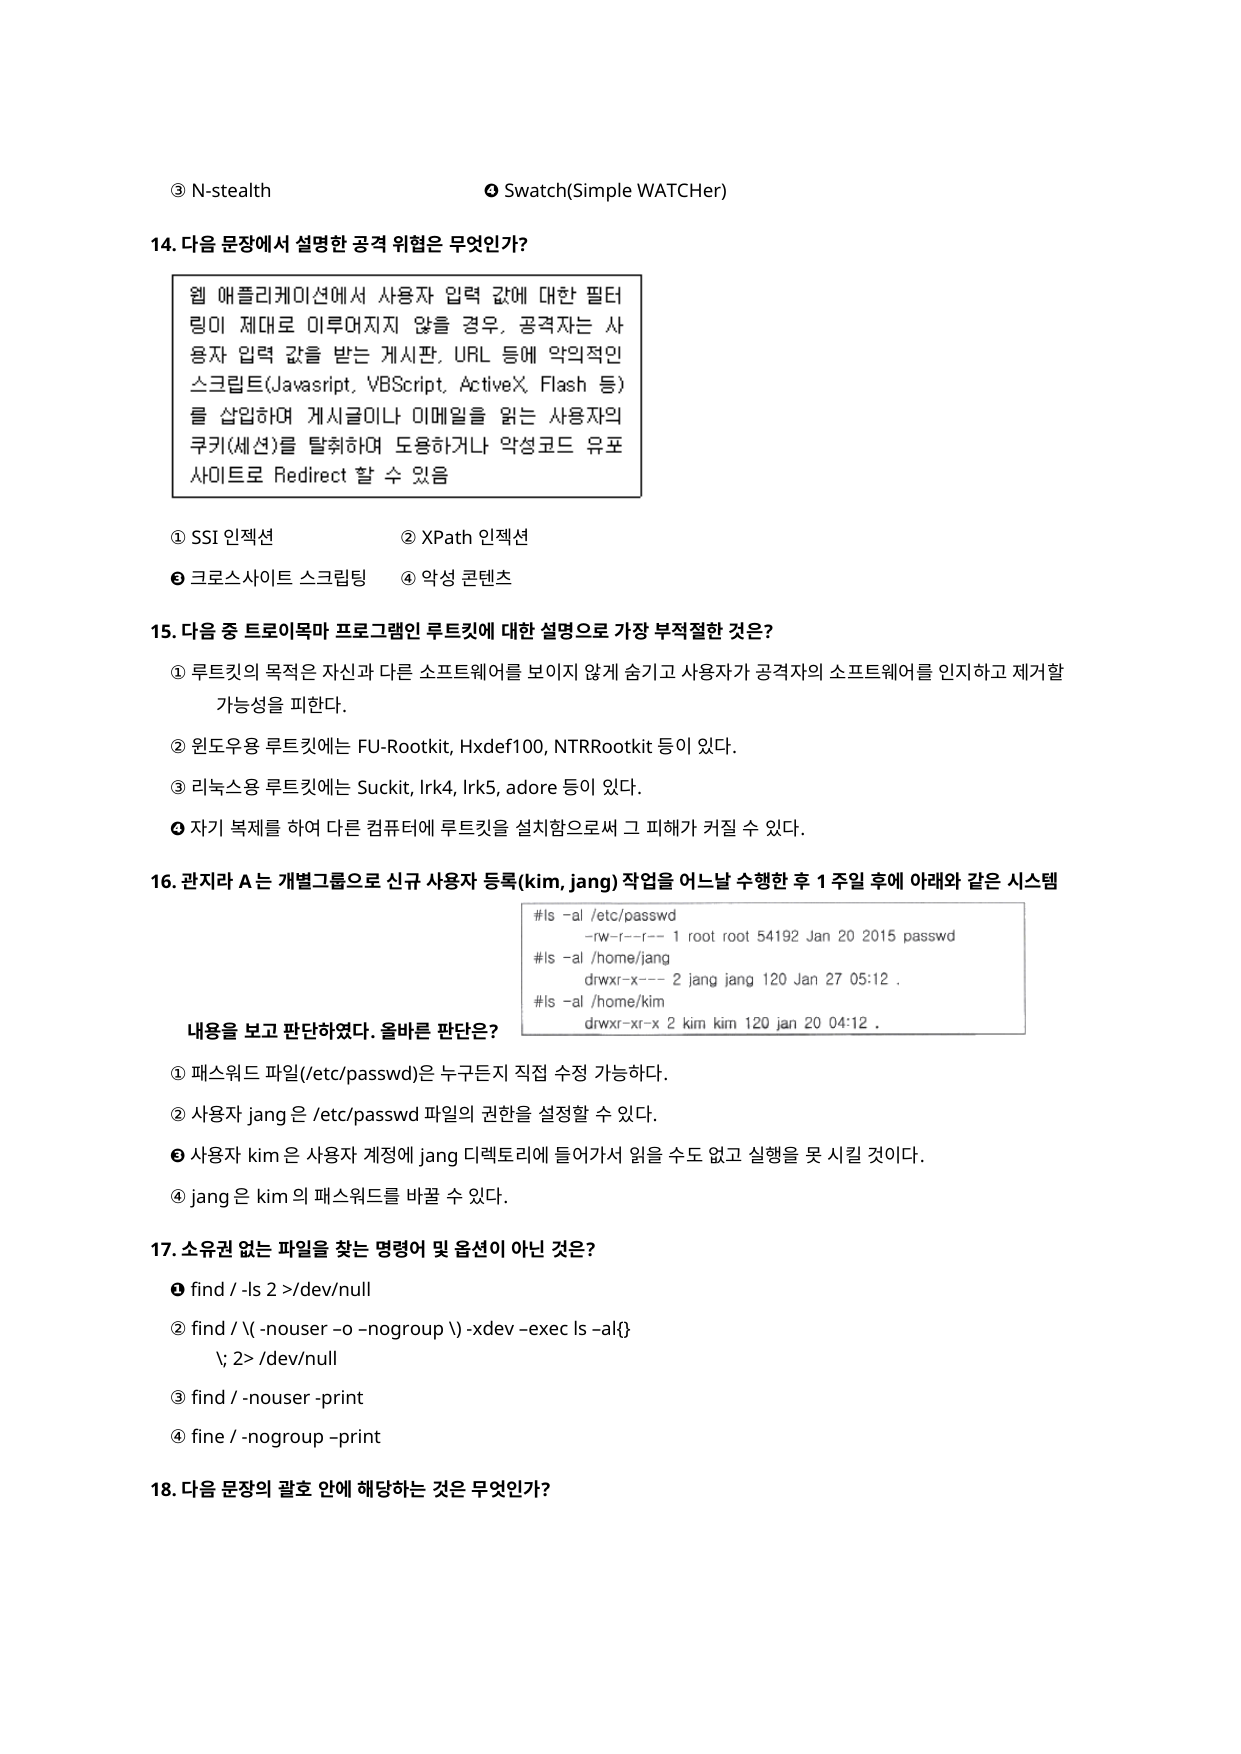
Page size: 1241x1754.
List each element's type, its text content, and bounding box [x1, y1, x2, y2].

text ❸ 크로스사이트 스크립팅 ④ 악성 콘텐츠 [150, 563, 1090, 591]
text ① 루트킷의 목적은 자신과 다른 소프트웨어를 보이지 않게 숨기고 사용자가 공격자의 소프트웨어를 인지하고 제거할 가능성을 피한다. [150, 658, 1090, 718]
text ❹ 자기 복제를 하여 다른 컴퓨터에 루트킷을 설치함으로써 그 피해가 커질 수 있다. [150, 813, 1090, 841]
text ❶ find / -ls 2 >/dev/null [150, 1276, 1090, 1301]
text ③ N-stealth ❹ Swatch(Simple WATCHer) [150, 177, 1090, 203]
text 18. 다음 문장의 괄호 안에 해당하는 것은 무엇인가? [150, 1475, 1090, 1502]
text 15. 다음 중 트로이목마 프로그램인 루트킷에 대한 설명으로 가장 부적절한 것은? [150, 617, 1090, 644]
text ① SSI 인젝션 ② XPath 인젝션 [150, 522, 1090, 549]
text ③ 리눅스용 루트킷에는 Suckit, lrk4, lrk5, adore 등이 있다. [150, 772, 1090, 800]
text ④ jang은 kim의 패스워드를 바꿀 수 있다. [150, 1181, 1090, 1209]
text ④ fine / -nogroup –print [150, 1423, 1090, 1449]
text ② 사용자 jang은 /etc/passwd 파일의 권한을 설정할 수 있다. [150, 1099, 1090, 1127]
text 17. 소유권 없는 파일을 찾는 명령어 및 옵션이 아닌 것은? [150, 1235, 1090, 1262]
text ❸ 사용자 kim은 사용자 계정에 jang 디렉토리에 들어가서 읽을 수도 없고 실행을 못 시킬 것이다. [150, 1141, 1090, 1168]
text ② find / \( -nouser –o –nogroup \) -xdev –exec ls –al{} \; 2> /dev/null [150, 1315, 1090, 1371]
text ② 윈도우용 루트킷에는 FU-Rootkit, Hxdef100, NTRRootkit 등이 있다. [150, 732, 1090, 759]
picture [169, 270, 647, 503]
text ① 패스워드 파일(/etc/passwd)은 누구든지 직접 수정 가능하다. [150, 1059, 1090, 1086]
text 14. 다음 문장에서 설명한 공격 위협은 무엇인가? [150, 229, 1090, 256]
picture [517, 899, 1029, 1039]
text ③ find / -nouser -print [150, 1384, 1090, 1410]
